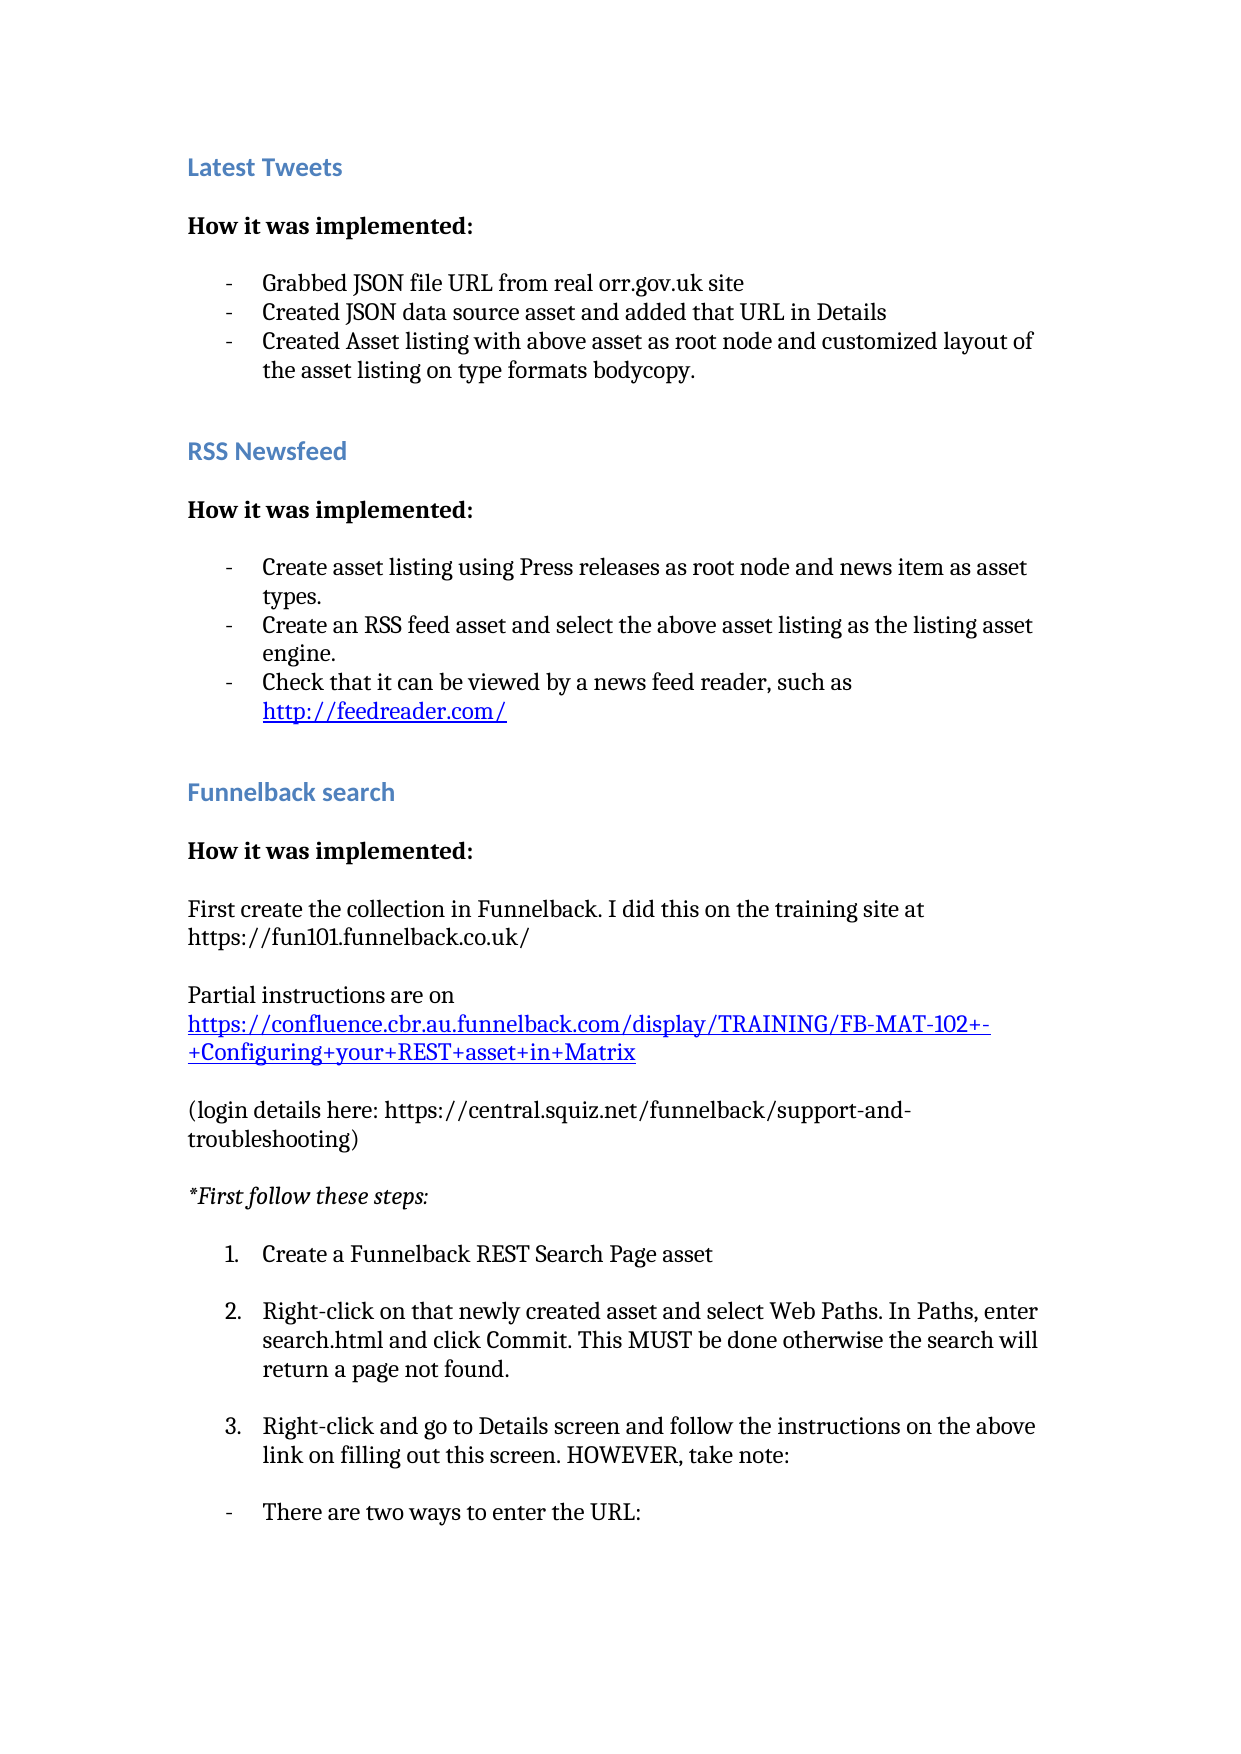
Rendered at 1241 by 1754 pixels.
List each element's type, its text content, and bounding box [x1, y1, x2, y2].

list Grabbed JSON file URL from real orr.gov.uk site [225, 269, 1053, 298]
list Right-click on that newly created asset and select Web Paths. In Paths, enter search.html and click Commit. This MUST be done otherwise the search will return a page not found. [225, 1297, 1053, 1383]
list Create asset listing using Press releases as root node and news item as asset types. [225, 553, 1053, 611]
text How it was implemented: [187, 496, 1053, 524]
list Check that it can be viewed by a news feed reader, such as http://feedreader.com/ [225, 668, 1053, 726]
subtitle Latest Tweets [187, 150, 1053, 183]
subtitle RSS Newsfeed [187, 434, 1053, 467]
subtitle Funnelback search [187, 775, 1053, 808]
text (login details here: https://central.squiz.net/funnelback/support-and-troubleshooting) [187, 1096, 1053, 1153]
text First create the collection in Funnelback. I did this on the training site at https://fun101.funnelback.co.uk/ [187, 894, 1053, 952]
list Create an RSS feed asset and select the above asset listing as the listing asset engine. [225, 611, 1053, 668]
list Right-click and go to Details screen and follow the instructions on the above link on filling out this screen. HOWEVER, take note: [225, 1412, 1053, 1469]
text How it was implemented: [187, 837, 1053, 866]
text Partial instructions are on https://confluence.cbr.au.funnelback.com/display/TRAINING/FB-MAT-102+-+Configuring+your+REST+asset+in+Matrix [187, 981, 1053, 1067]
text How it was implemented: [187, 212, 1053, 241]
list Created JSON data source asset and added that URL in Details [225, 298, 1053, 327]
list Create a Funnelback REST Search Page asset [225, 1239, 1053, 1268]
text *First follow these steps: [187, 1182, 1053, 1211]
list There are two ways to enter the URL: [225, 1498, 1053, 1527]
list Created Asset listing with above asset as root node and customized layout of the asset listing on type formats bodycopy. [225, 327, 1053, 384]
